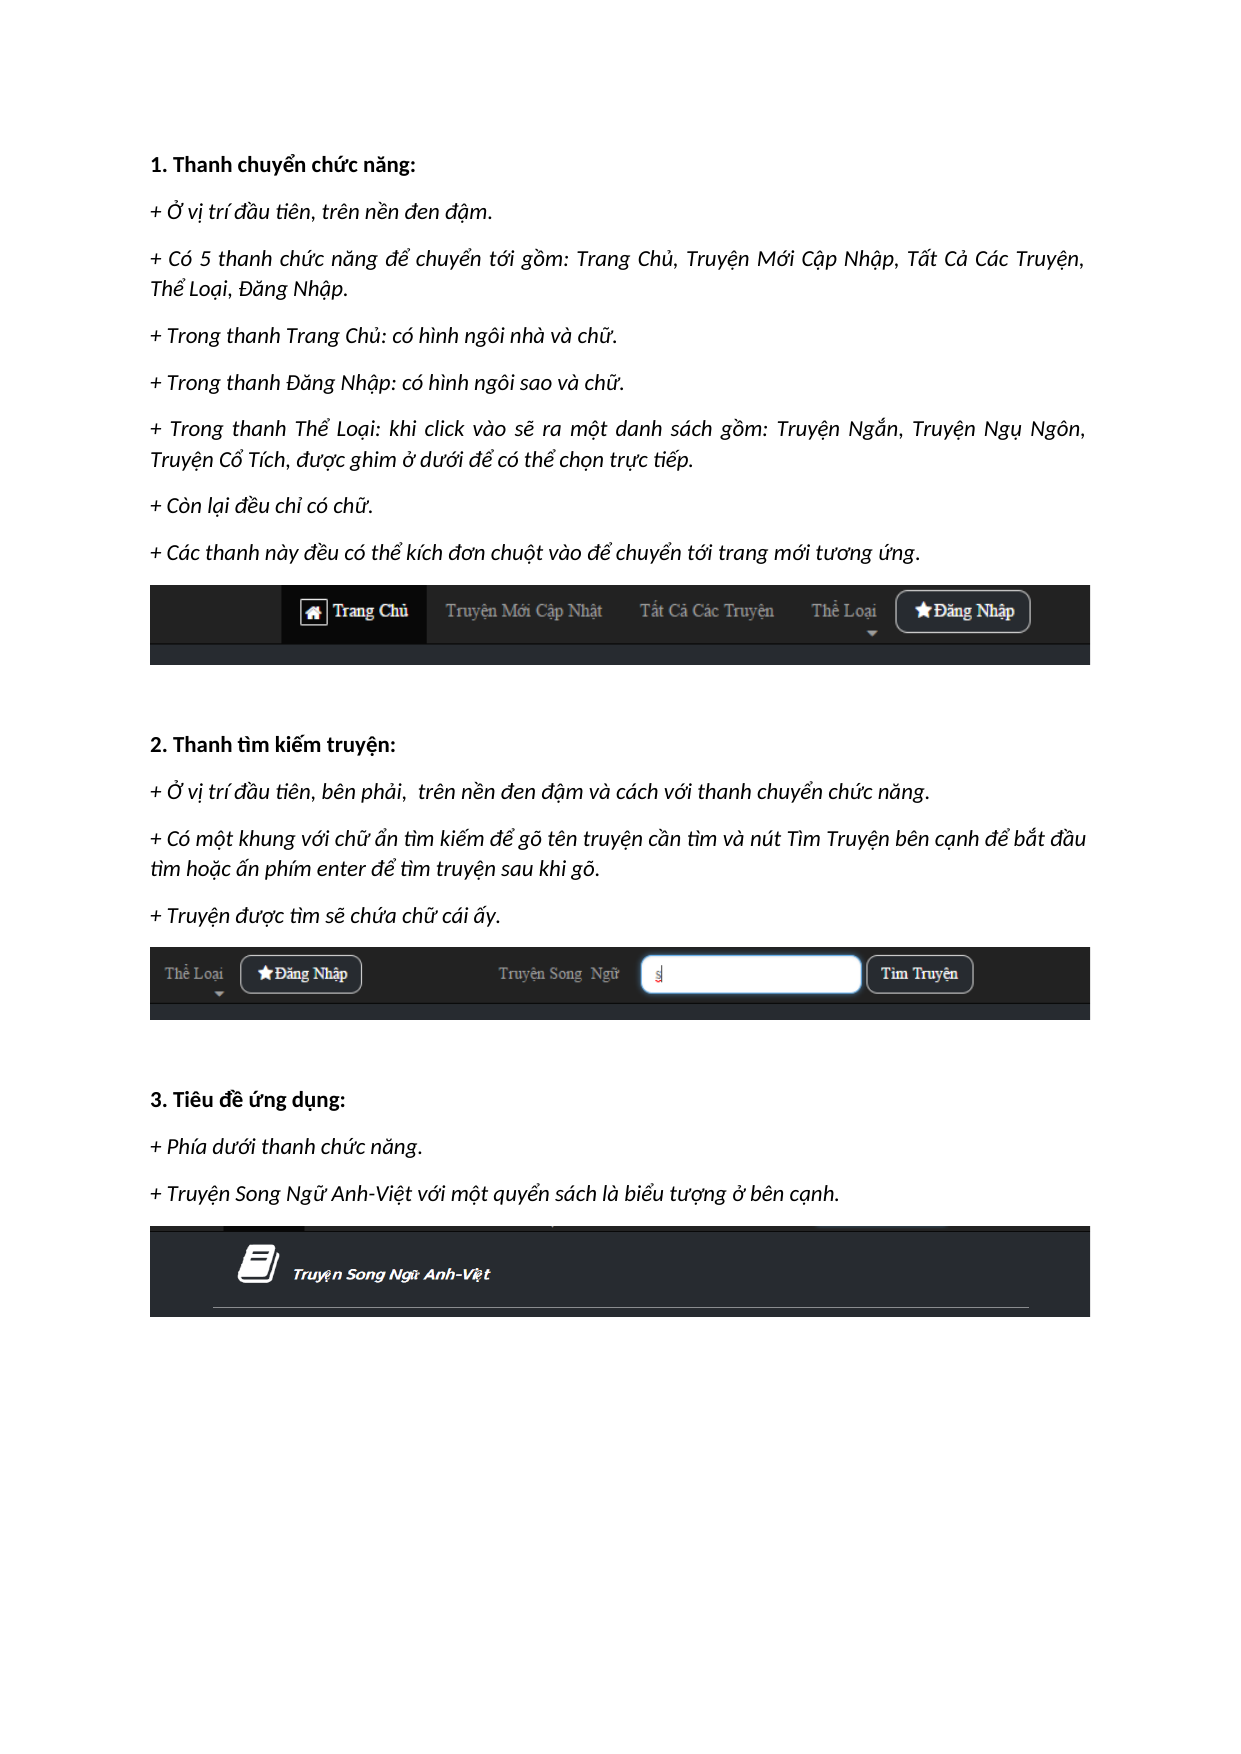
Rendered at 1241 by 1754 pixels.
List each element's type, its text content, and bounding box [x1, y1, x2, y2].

text + Trong thanh Thể Loại: khi click vào sẽ ra một danh sách gồm: Truyện Ngắn, Truyện Ngụ Ngôn, Truyện Cổ Tích, được ghim ở dưới để có thể chọn trực tiếp. [150, 414, 1090, 473]
text 2. Thanh tìm kiếm truyện: [150, 730, 1090, 758]
text + Phía dưới thanh chức năng. [150, 1132, 1090, 1161]
text + Có 5 thanh chức năng để chuyển tới gồm: Trang Chủ, Truyện Mới Cập Nhập, Tất Cả Các Truyện, Thể Loại, Đăng Nhập. [150, 244, 1090, 302]
text + Ở vị trí đầu tiên, bên phải, trên nền đen đậm và cách với thanh chuyển chức năng. [150, 777, 1090, 805]
picture [150, 947, 1091, 1020]
picture [150, 585, 1091, 665]
text + Truyện Song Ngữ Anh-Việt với một quyển sách là biểu tượng ở bên cạnh. [150, 1179, 1090, 1207]
text + Ở vị trí đầu tiên, trên nền đen đậm. [150, 197, 1090, 225]
text + Có một khung với chữ ẩn tìm kiếm để gõ tên truyện cần tìm và nút Tìm Truyện bên cạnh để bắt đầu tìm hoặc ấn phím enter để tìm truyện sau khi gõ. [150, 824, 1090, 882]
text + Trong thanh Trang Chủ: có hình ngôi nhà và chữ. [150, 321, 1090, 349]
picture [150, 1226, 1091, 1317]
text + Các thanh này đều có thể kích đơn chuột vào để chuyển tới trang mới tương ứng. [150, 538, 1090, 567]
text 3. Tiêu đề ứng dụng: [150, 1086, 1090, 1114]
text + Còn lại đều chỉ có chữ. [150, 492, 1090, 520]
text + Truyện được tìm sẽ chứa chữ cái ấy. [150, 901, 1090, 929]
text 1. Thanh chuyển chức năng: [150, 150, 1090, 178]
text + Trong thanh Đăng Nhập: có hình ngôi sao và chữ. [150, 368, 1090, 396]
